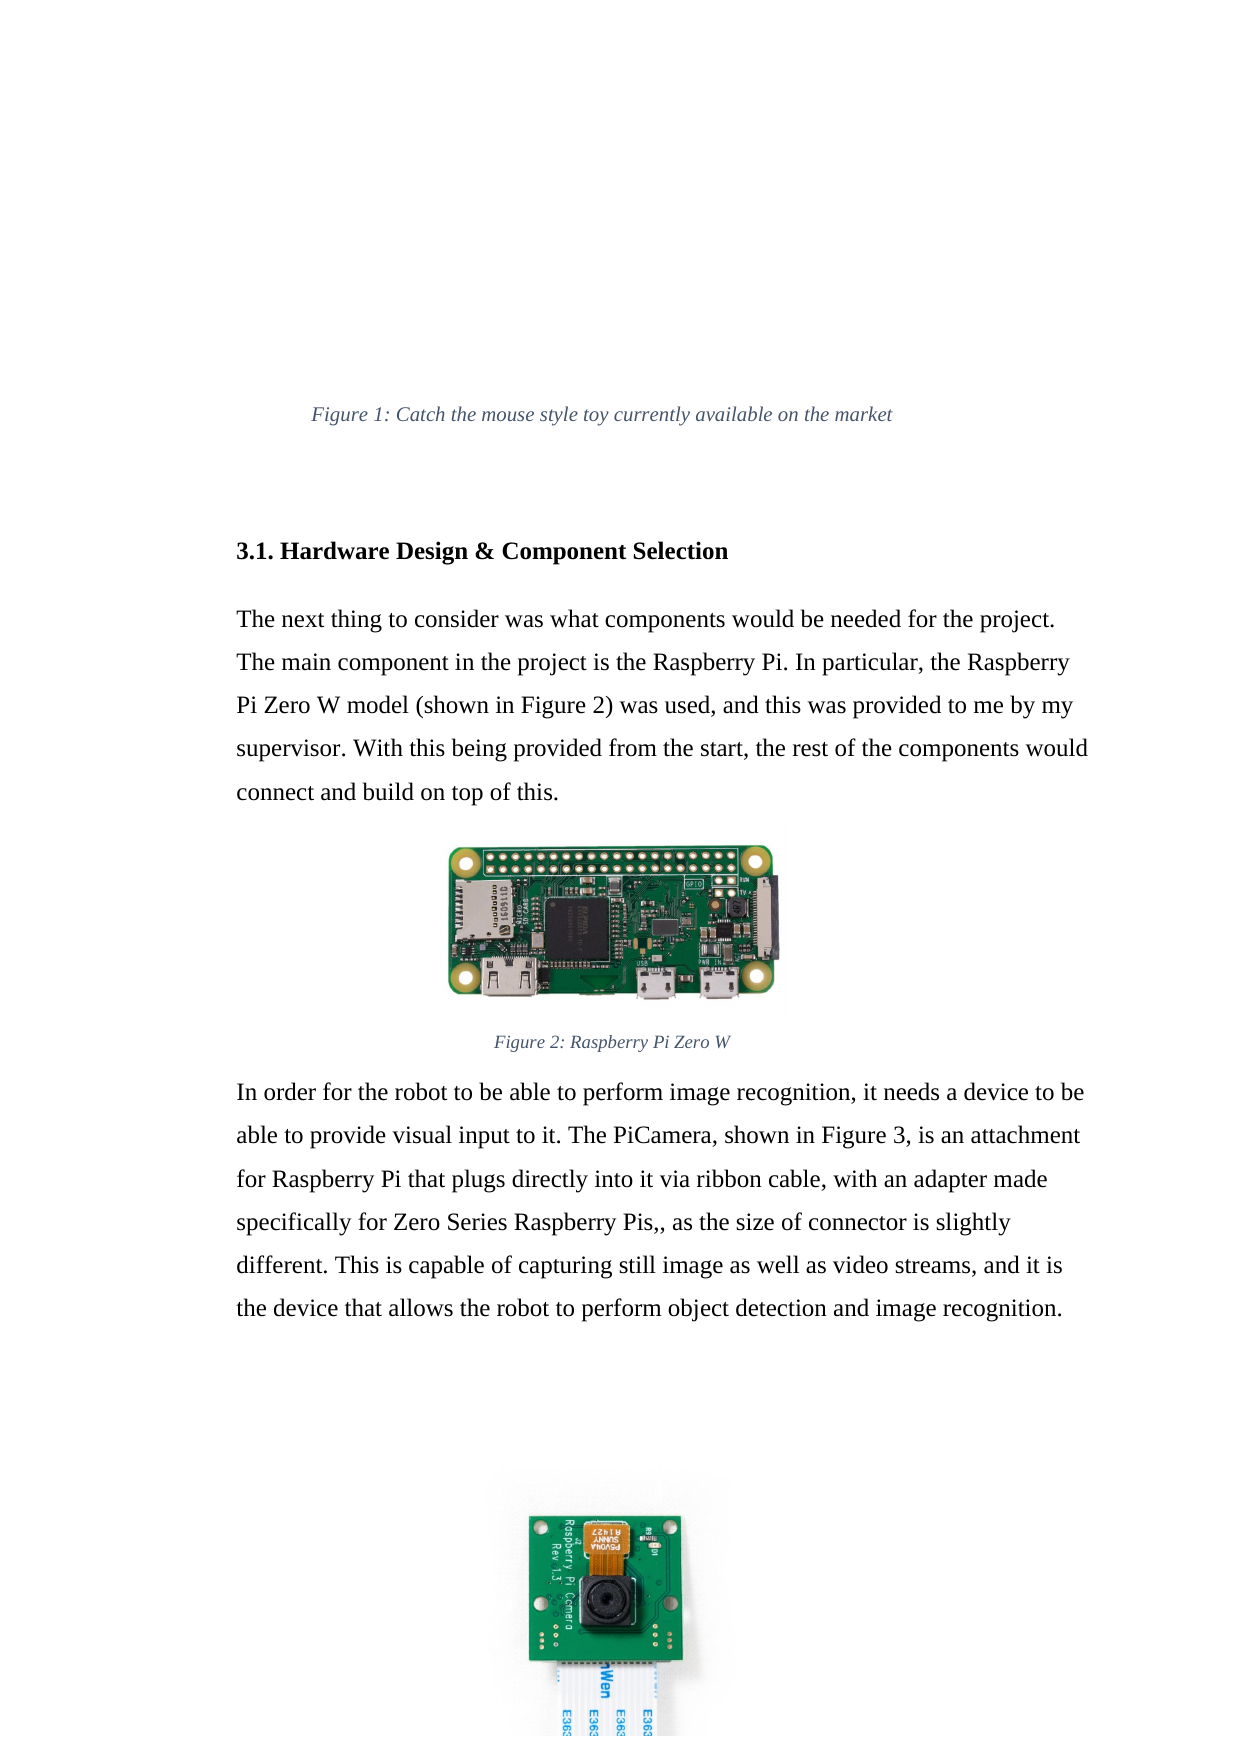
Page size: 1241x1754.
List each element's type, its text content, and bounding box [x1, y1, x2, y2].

picture [439, 821, 788, 1016]
text The next thing to consider was what components would be needed for the project. The main component in the project is the Raspberry Pi. In particular, the Raspberry Pi Zero W model (shown in Figure 2) was used, and this was provided to me by my supervisor. With this being provided from the start, the rest of the components would connect and build on top of this. [236, 604, 1092, 805]
picture [470, 1462, 744, 1736]
subtitle 3.1. Hardware Design & Component Selection [236, 536, 1092, 565]
text Figure 1: Catch the mouse style toy currently available on the market [236, 402, 1092, 426]
